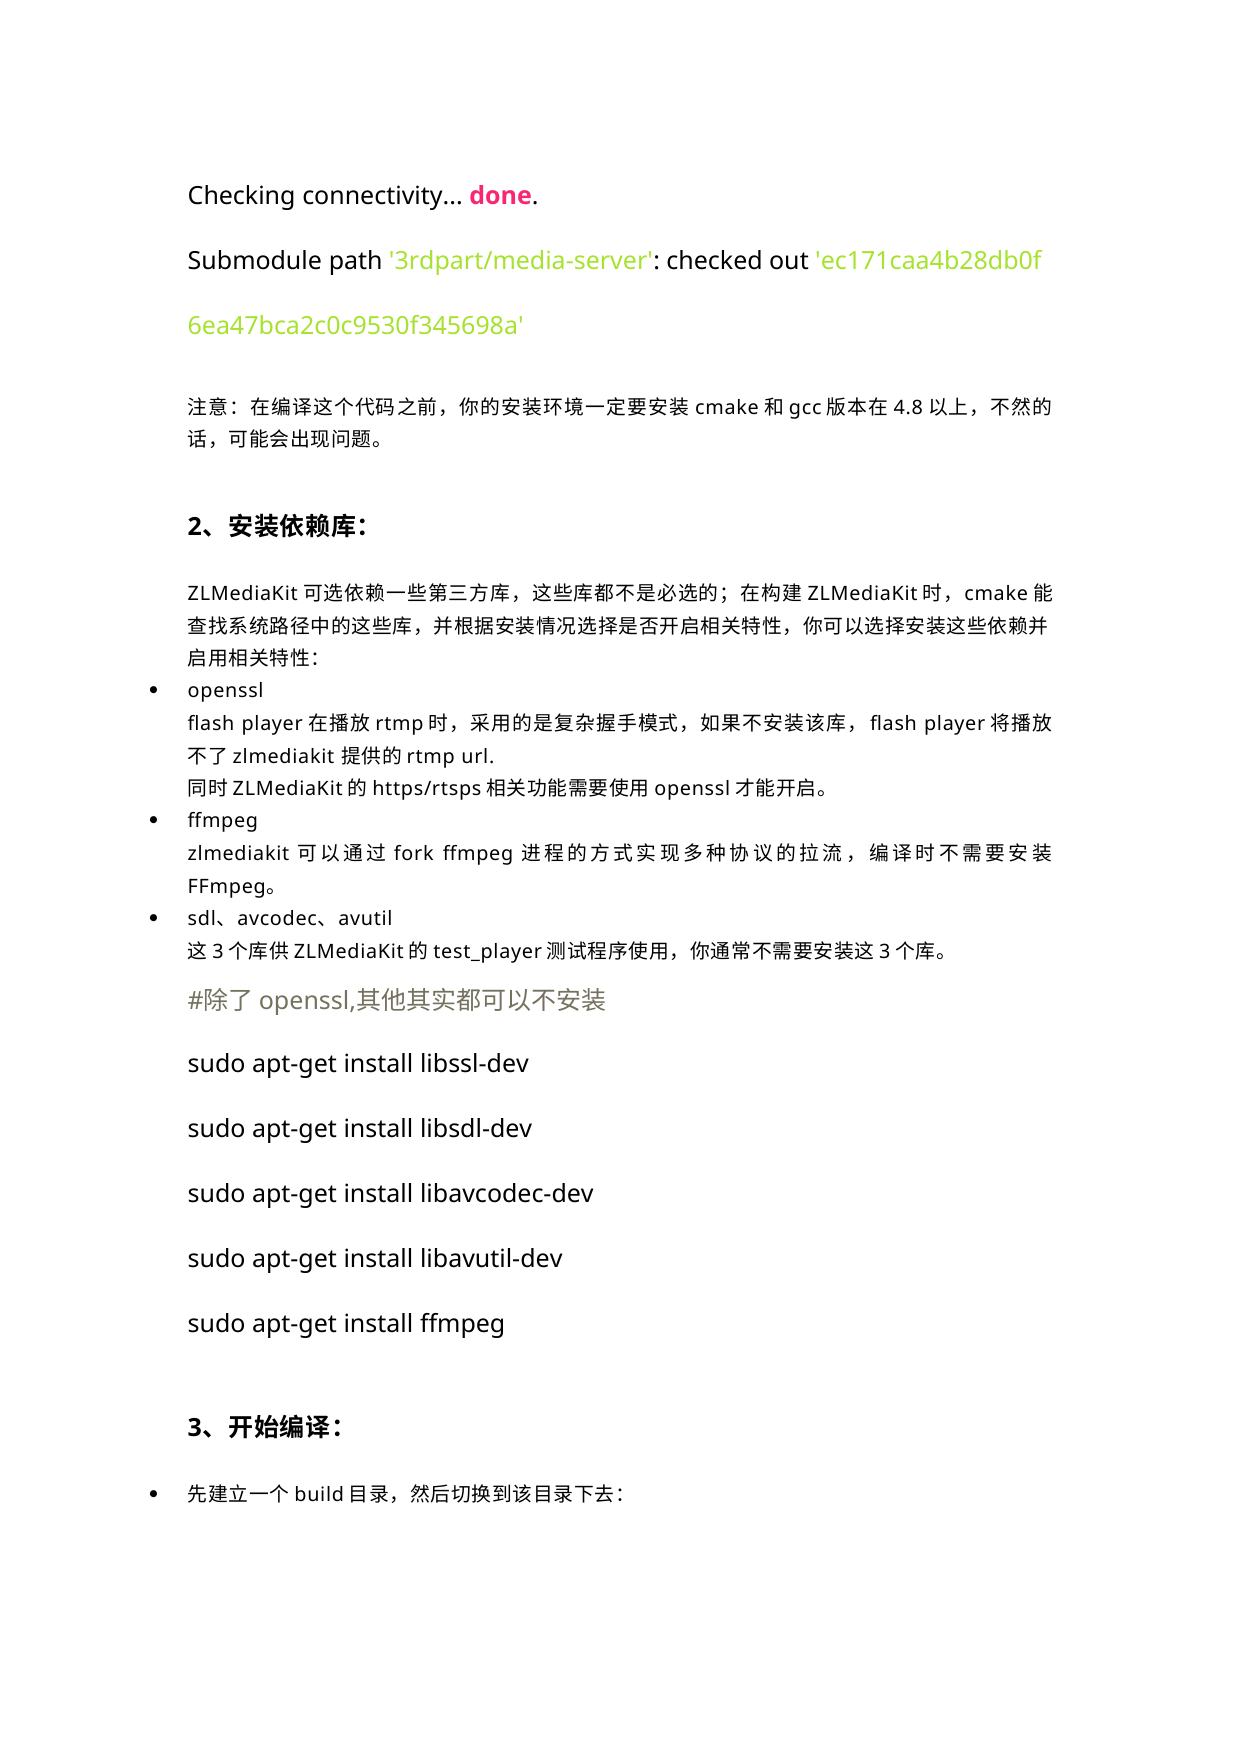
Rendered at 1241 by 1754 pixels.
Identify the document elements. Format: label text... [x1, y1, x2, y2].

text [187, 162, 1053, 357]
list 先建立一个build目录，然后切换到该目录下去： [150, 1477, 1053, 1509]
subtitle 2、安装依赖库： [187, 492, 1053, 557]
text 注意：在编译这个代码之前，你的安装环境一定要安装cmake和gcc版本在4.8以上，不然的话，可能会出现问题。 [187, 389, 1053, 454]
text 这3个库供ZLMediaKit的test_player测试程序使用，你通常不需要安装这3个库。 [187, 933, 1053, 966]
text #除了openssl,其他其实都可以不安装 sudo apt-get install libssl-dev sudo apt-get install libsdl-dev sudo apt-get install libavcodec-dev sudo apt-get install libavutil-dev sudo apt-get install ffmpeg [187, 966, 1053, 1356]
list openssl [150, 673, 1053, 706]
text 同时ZLMediaKit的https/rtsps相关功能需要使用openssl才能开启。 [187, 771, 1053, 803]
subtitle 3、开始编译： [187, 1393, 1053, 1458]
text flash player在播放rtmp时，采用的是复杂握手模式，如果不安装该库，flash player将播放不了zlmediakit 提供的rtmp url. [187, 706, 1053, 771]
text ZLMediaKit可选依赖一些第三方库，这些库都不是必选的；在构建ZLMediaKit时，cmake能查找系统路径中的这些库，并根据安装情况选择是否开启相关特性，你可以选择安装这些依赖并启用相关特性： [187, 576, 1053, 673]
list ffmpeg [150, 803, 1053, 836]
list sdl、avcodec、avutil [150, 901, 1053, 933]
text zlmediakit可以通过fork ffmpeg进程的方式实现多种协议的拉流，编译时不需要安装FFmpeg。 [187, 836, 1053, 901]
